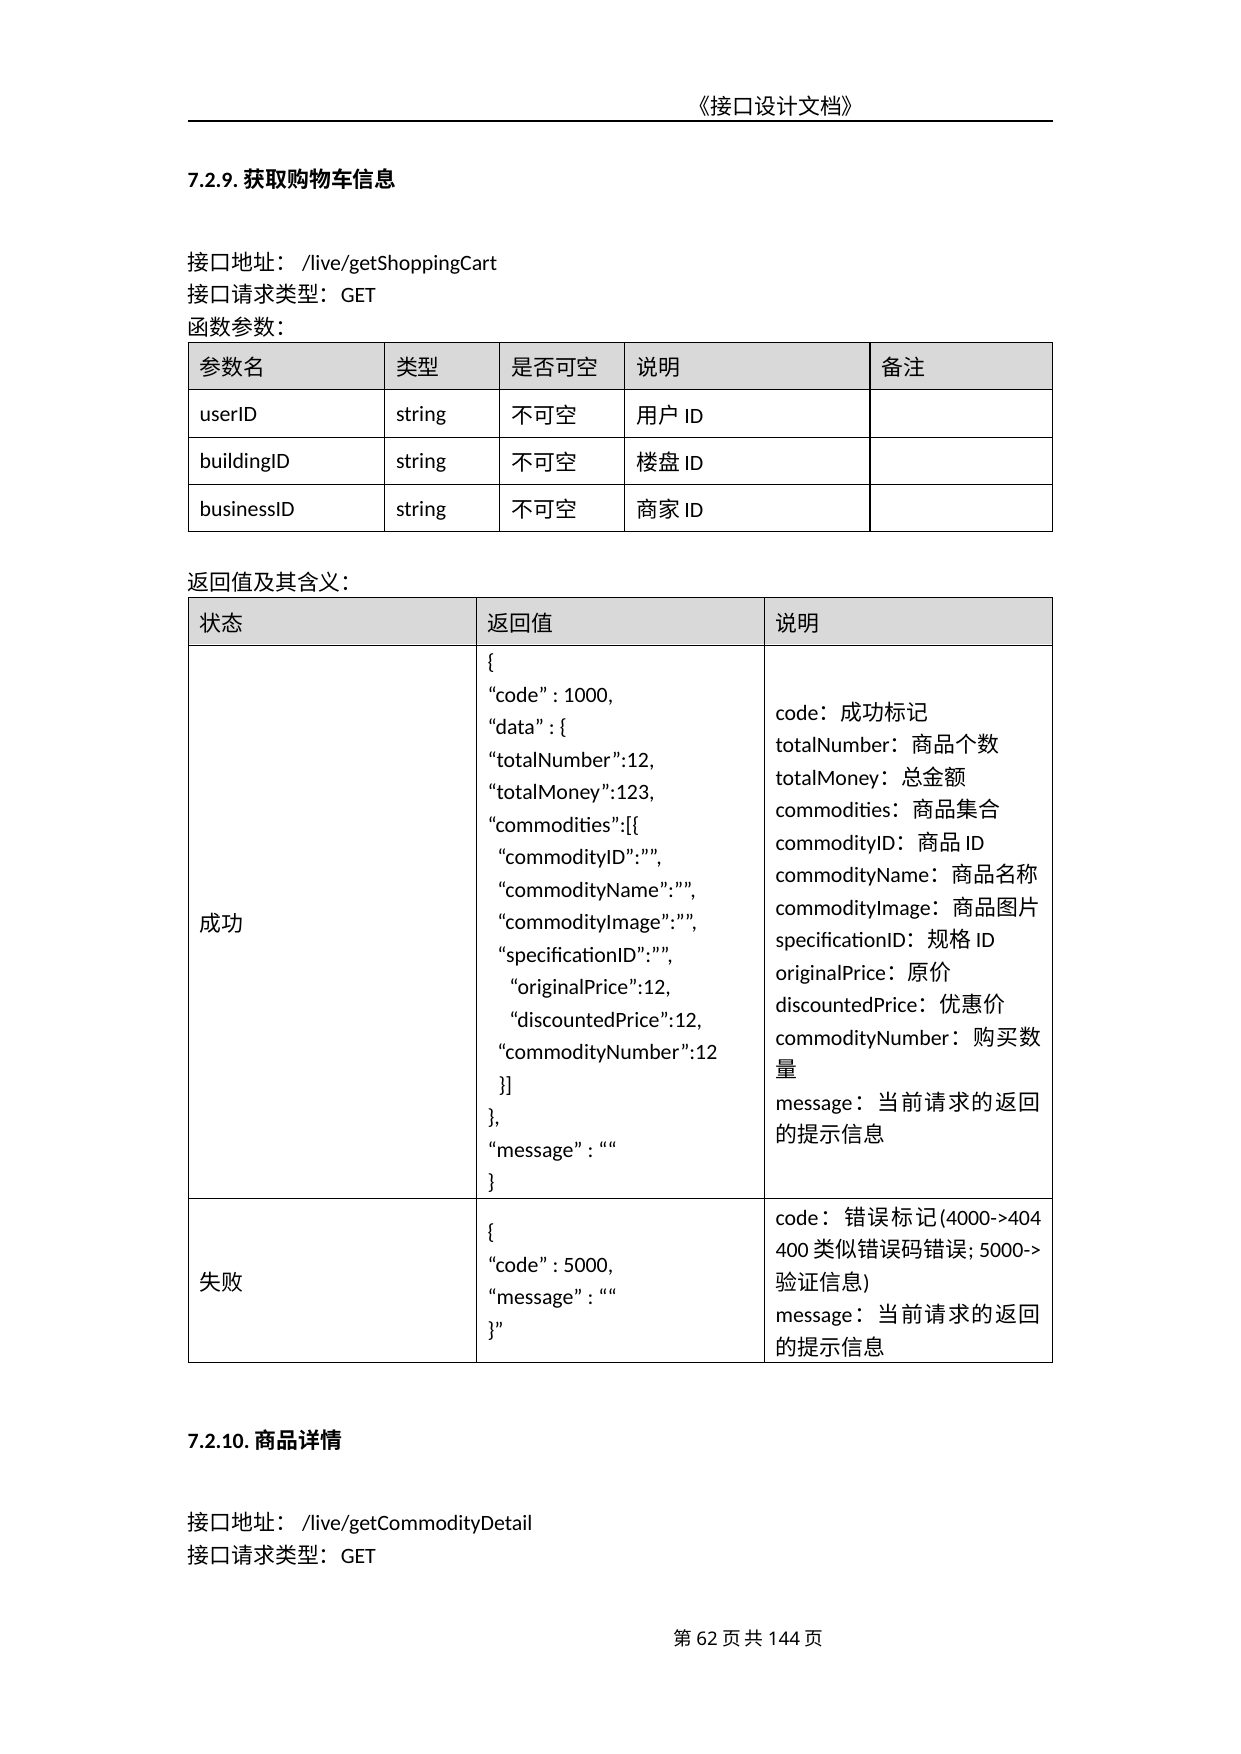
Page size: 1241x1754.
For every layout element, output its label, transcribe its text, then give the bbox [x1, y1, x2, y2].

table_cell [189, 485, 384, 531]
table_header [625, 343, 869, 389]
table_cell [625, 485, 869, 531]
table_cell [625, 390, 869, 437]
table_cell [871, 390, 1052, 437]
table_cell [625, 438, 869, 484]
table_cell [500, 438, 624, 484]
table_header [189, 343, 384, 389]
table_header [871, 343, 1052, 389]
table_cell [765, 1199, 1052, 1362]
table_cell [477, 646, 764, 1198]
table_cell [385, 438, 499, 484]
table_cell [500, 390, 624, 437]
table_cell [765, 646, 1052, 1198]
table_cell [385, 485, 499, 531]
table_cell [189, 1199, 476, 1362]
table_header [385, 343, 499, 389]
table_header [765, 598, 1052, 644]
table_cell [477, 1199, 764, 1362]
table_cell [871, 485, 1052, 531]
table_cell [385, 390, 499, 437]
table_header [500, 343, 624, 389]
text 接口请求类型：GET [187, 277, 1053, 309]
text 接口地址： /live/getShoppingCart [187, 244, 1053, 277]
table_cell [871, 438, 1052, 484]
text 接口地址： /live/getCommodityDetail [187, 1505, 1053, 1537]
subtitle 7.2.10. 商品详情 [187, 1422, 1053, 1455]
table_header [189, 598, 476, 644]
text 接口请求类型：GET [187, 1537, 1053, 1570]
text 函数参数： [187, 309, 1053, 342]
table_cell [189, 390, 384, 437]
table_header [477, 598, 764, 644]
text 返回值及其含义： [187, 565, 1053, 597]
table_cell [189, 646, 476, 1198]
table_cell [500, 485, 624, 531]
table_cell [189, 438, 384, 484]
subtitle 7.2.9. 获取购物车信息 [187, 162, 1053, 194]
